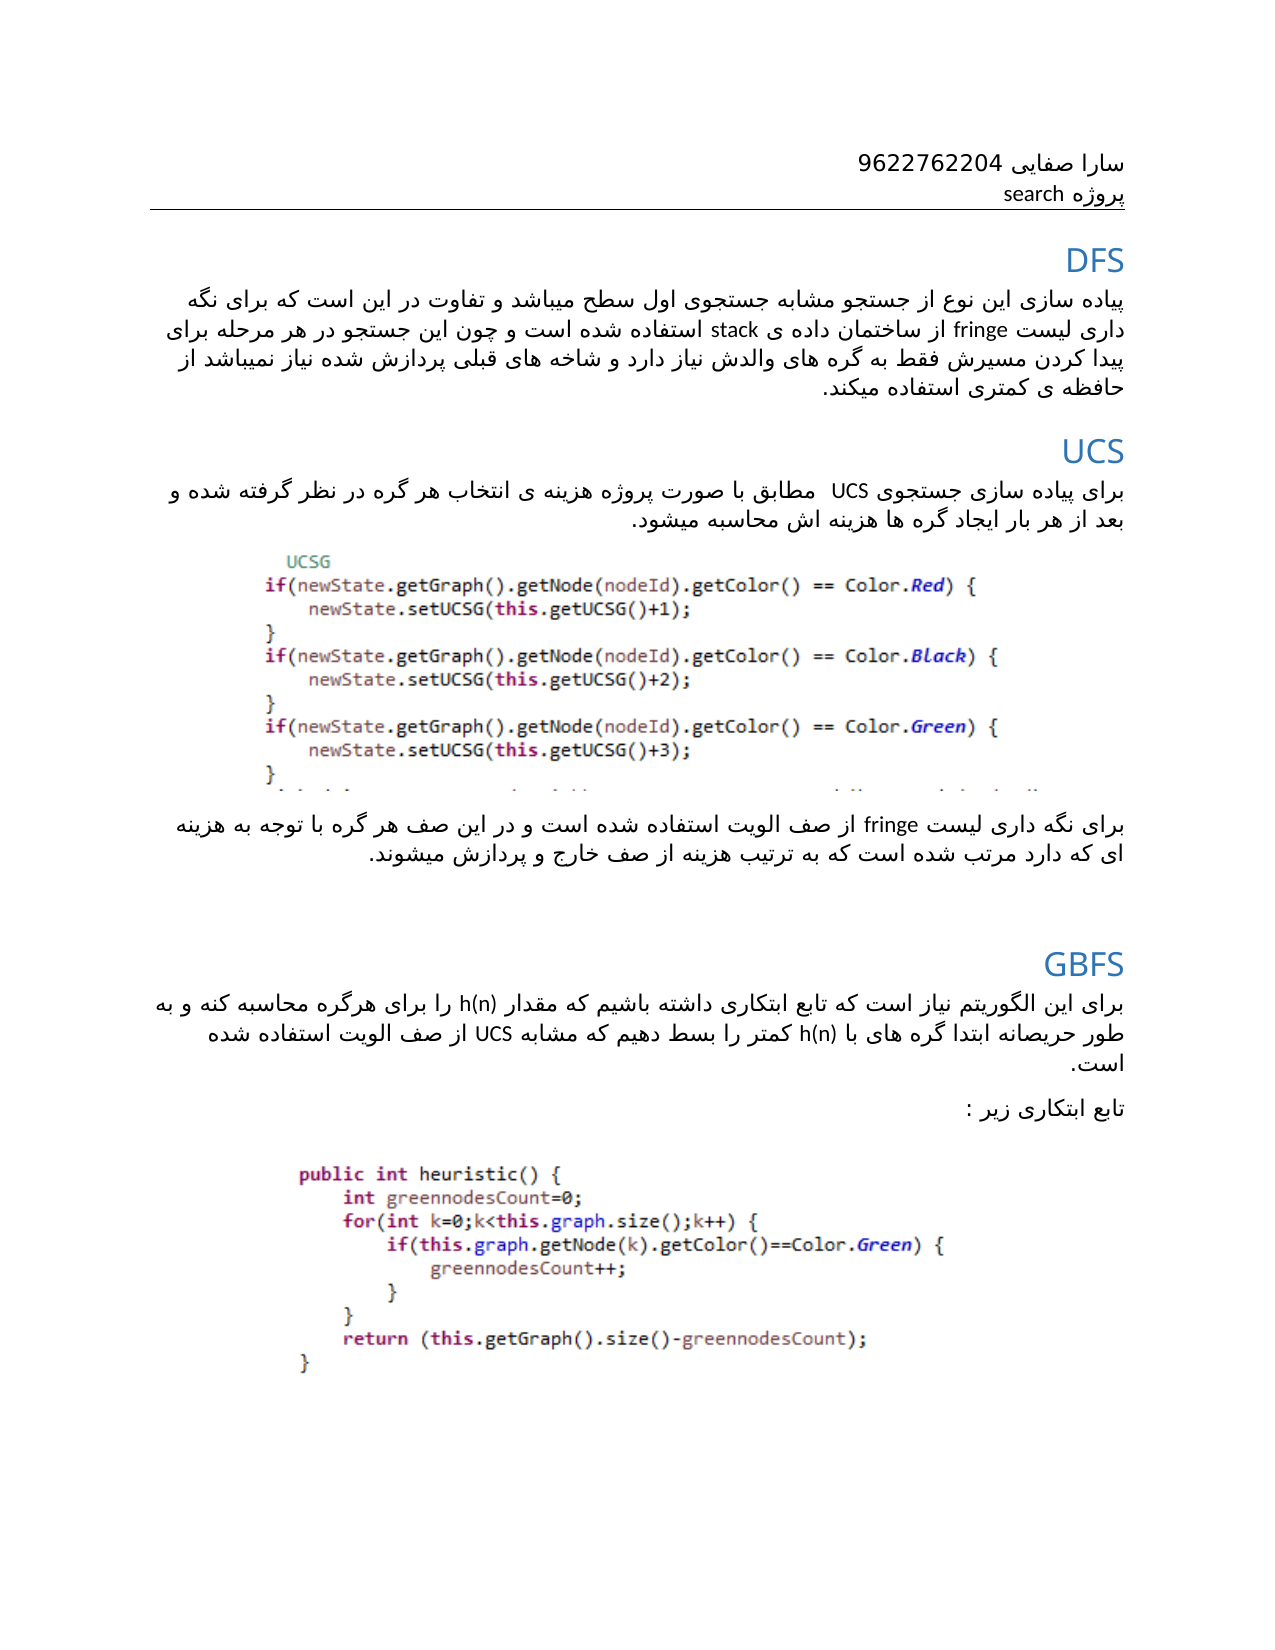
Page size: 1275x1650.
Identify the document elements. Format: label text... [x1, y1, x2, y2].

subtitle UCS [150, 427, 1125, 473]
text پیاده سازی این نوع از جستجو مشابه جستجوی اول سطح میباشد و تفاوت در این است که برای نگه داری لیست fringe از ساختمان داده ی stack استفاده شده است و چون این جستجو در هر مرحله برای پیدا کردن مسیرش فقط به گره های والدش نیاز دارد و شاخه های قبلی پردازش شده نیاز نمیباشد از حافظه ی کمتری استفاده میکند. [150, 286, 1125, 400]
text سارا صفایی 9622762204 پروژه search [150, 150, 1125, 209]
text برای نگه داری لیست fringe از صف الویت استفاده شده است و در این صف هر گره با توجه به هزینه ای که دارد مرتب شده است که به ترتیب هزینه از صف خارج و پردازش میشوند. [150, 810, 1125, 867]
subtitle GBFS [150, 941, 1125, 986]
text تابع ابتکاری زیر : [150, 1095, 1125, 1122]
picture [260, 1140, 1014, 1392]
text برای این الگوریتم نیاز است که تابع ابتکاری داشته باشیم که مقدار h(n) را برای هرگره محاسبه کنه و به طور حریصانه ابتدا گره های با h(n) کمتر را بسط دهیم که مشابه UCS از صف الویت استفاده شده است. [150, 989, 1125, 1076]
text برای پیاده سازی جستجوی UCS مطابق با صورت پروژه هزینه ی انتخاب هر گره در نظر گرفته شده و بعد از هر بار ایجاد گره ها هزینه اش محاسبه میشود. [150, 476, 1125, 533]
subtitle DFS [150, 237, 1125, 282]
picture [232, 551, 1043, 791]
